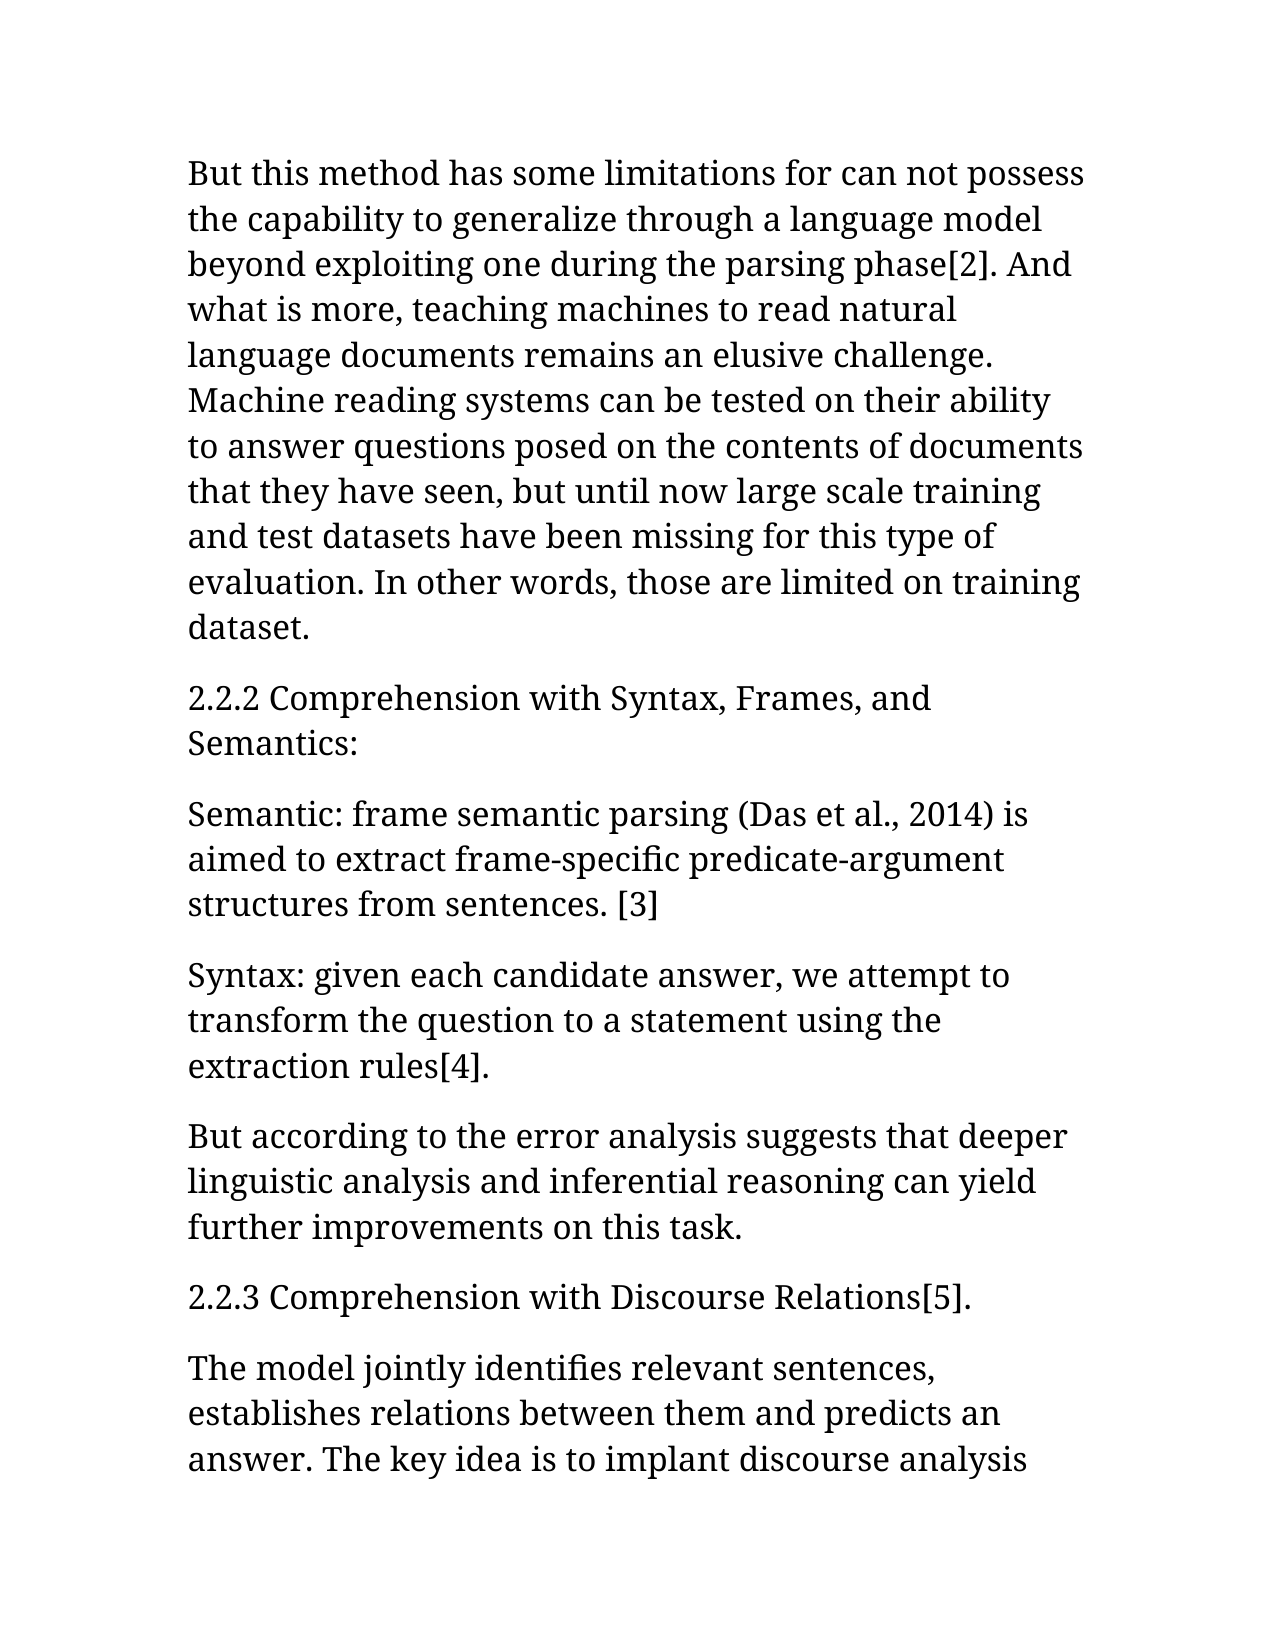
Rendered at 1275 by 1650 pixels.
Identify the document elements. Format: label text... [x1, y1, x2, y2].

text But according to the error analysis suggests that deeper linguistic analysis and inferential reasoning can yield further improvements on this task. [187, 1113, 1087, 1249]
text Semantic: frame semantic parsing (Das et al., 2014) is aimed to extract frame-specific predicate-argument structures from sentences. [3] [187, 790, 1087, 927]
text But this method has some limitations for can not possess the capability to generalize through a language model beyond exploiting one during the parsing phase[2]. And what is more, teaching machines to read natural language documents remains an elusive challenge. Machine reading systems can be tested on their ability to answer questions posed on the contents of documents that they have seen, but until now large scale training and test datasets have been missing for this type of evaluation. In other words, those are limited on training dataset. [187, 150, 1087, 649]
text 2.2.2 Comprehension with Syntax, Frames, and Semantics: [187, 674, 1087, 765]
text Syntax: given each candidate answer, we attempt to transform the question to a statement using the extraction rules[4]. [187, 952, 1087, 1088]
text 2.2.3 Comprehension with Discourse Relations[5]. [187, 1274, 1087, 1319]
